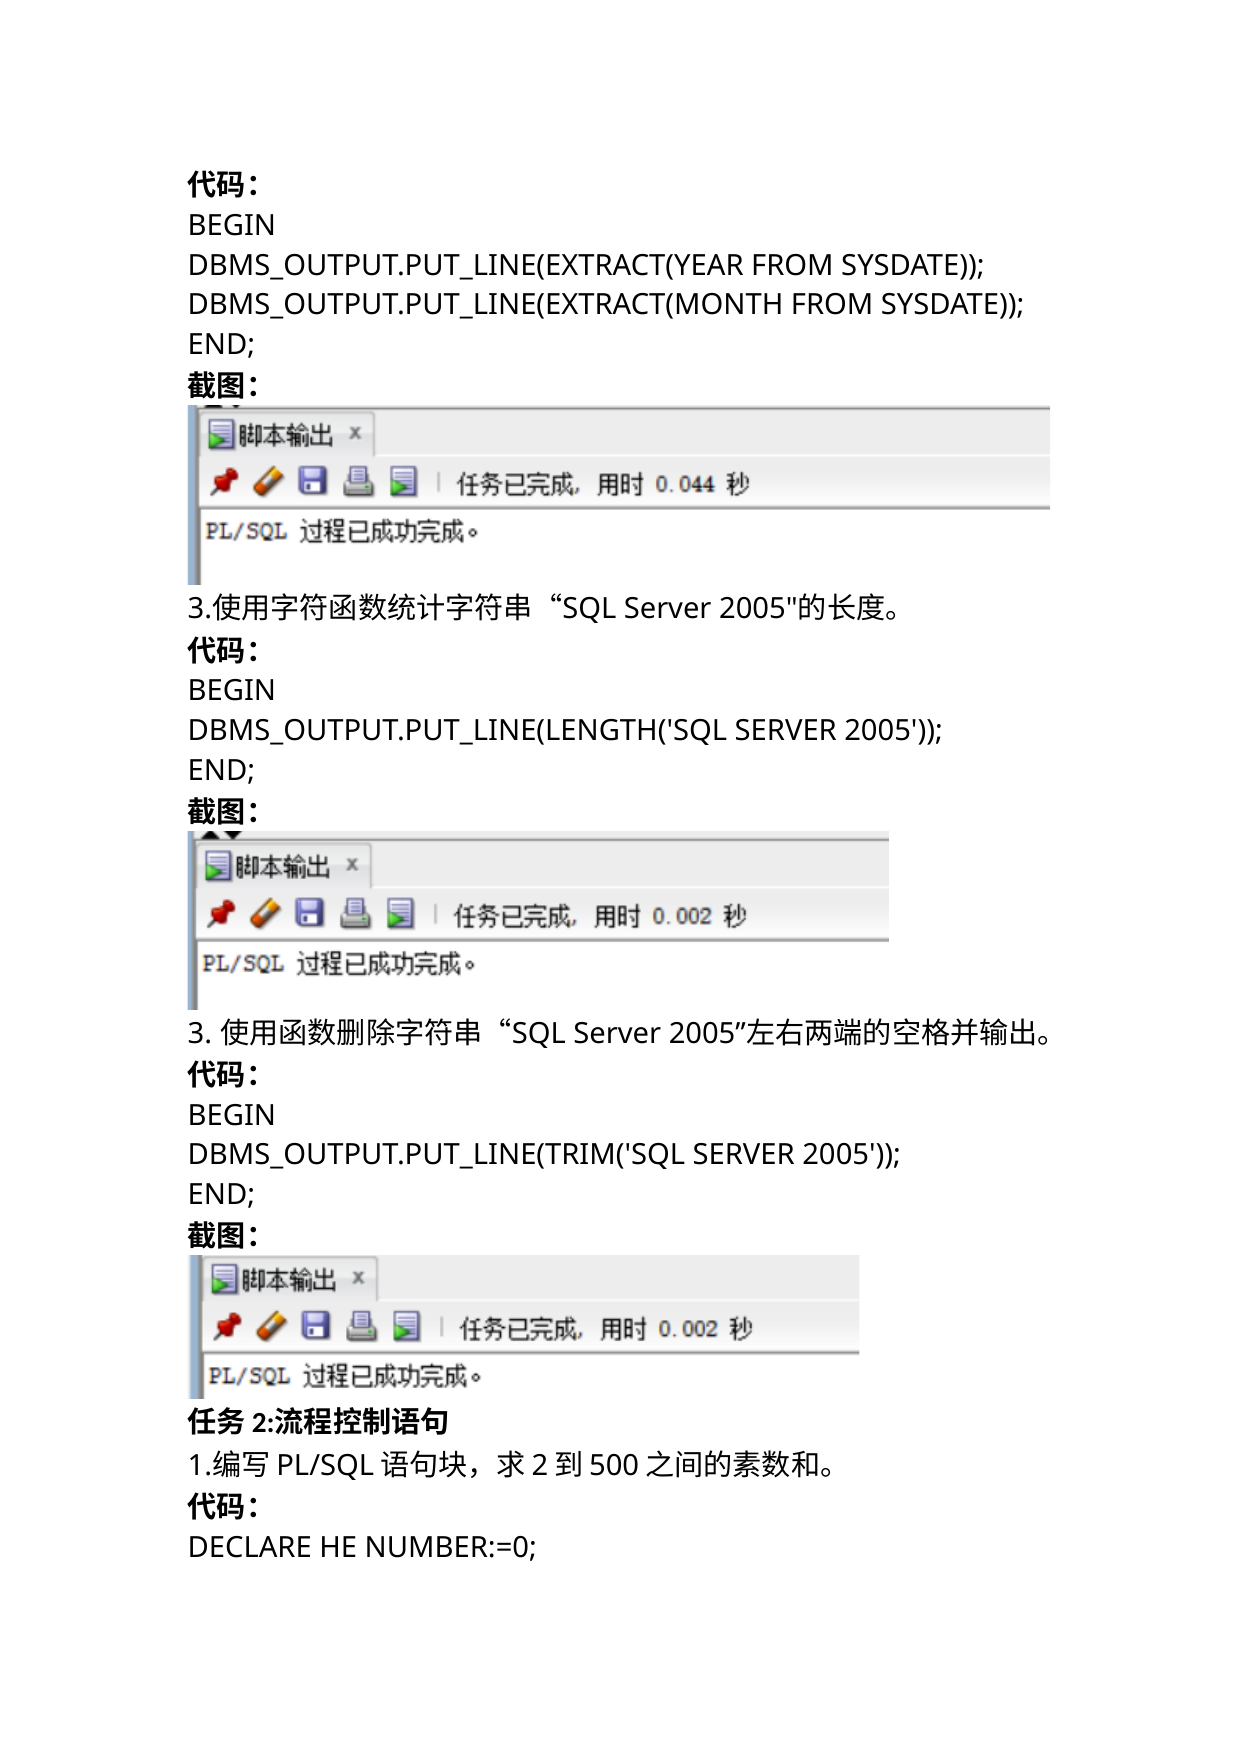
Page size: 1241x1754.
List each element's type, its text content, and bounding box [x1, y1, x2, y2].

text END; [187, 1173, 1053, 1213]
text 截图： [187, 363, 1053, 405]
text 截图： [187, 1213, 1053, 1255]
text END; [187, 749, 1053, 789]
text DECLARE HE NUMBER:=0; [187, 1526, 1053, 1566]
text BEGIN [187, 670, 1053, 709]
text 代码： [187, 1052, 1053, 1094]
list 使用函数删除字符串“SQL Server 2005”左右两端的空格并输出。 [187, 1009, 1053, 1052]
text DBMS_OUTPUT.PUT_LINE(TRIM('SQL SERVER 2005')); [187, 1133, 1053, 1173]
text DBMS_OUTPUT.PUT_LINE(LENGTH('SQL SERVER 2005')); [187, 709, 1053, 749]
text DBMS_OUTPUT.PUT_LINE(EXTRACT(MONTH FROM SYSDATE)); [187, 284, 1053, 323]
text 代码： [187, 162, 1053, 204]
text BEGIN [187, 204, 1053, 244]
picture [187, 1255, 860, 1399]
text END; [187, 323, 1053, 363]
picture [187, 405, 1050, 585]
picture [187, 831, 889, 1010]
text 代码： [187, 627, 1053, 670]
text DBMS_OUTPUT.PUT_LINE(EXTRACT(YEAR FROM SYSDATE)); [187, 244, 1053, 284]
text 代码： [187, 1484, 1053, 1526]
text BEGIN [187, 1094, 1053, 1133]
